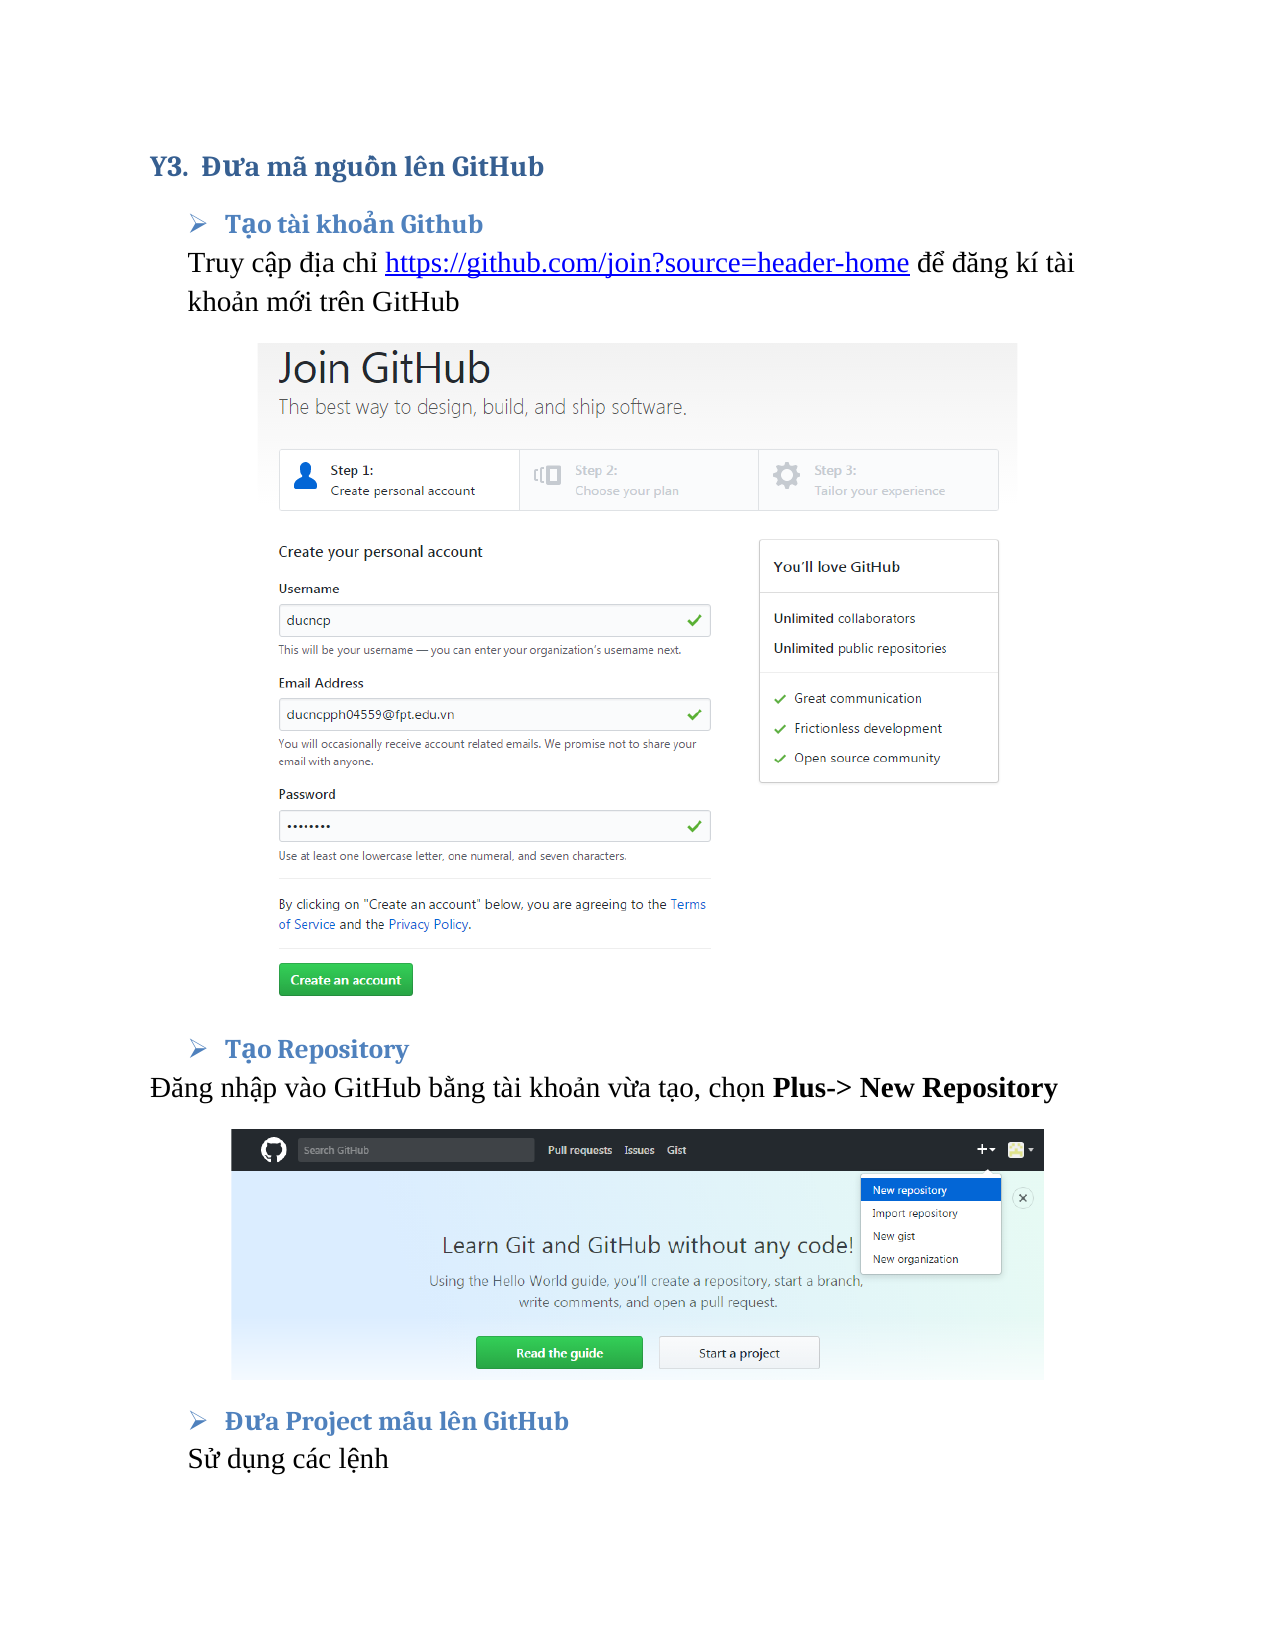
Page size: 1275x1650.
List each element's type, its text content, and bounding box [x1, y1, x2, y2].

text Sử dụng các lệnh [150, 1441, 1125, 1475]
picture [257, 343, 1018, 1009]
subtitle Tạo Repository [187, 1034, 1125, 1066]
subtitle Đưa Project mẫu lên GitHub [187, 1406, 1125, 1437]
subtitle Tạo tài khoản Github [187, 209, 1125, 241]
picture [231, 1129, 1044, 1380]
text Đăng nhập vào GitHub bằng tài khoản vừa tạo, chọn Plus-> New Repository [150, 1070, 1125, 1104]
subtitle Y3. Đưa mã nguồn lên GitHub [150, 150, 1125, 183]
text Truy cập địa chỉ https://github.com/join?source=header-home để đăng kí tài khoản mới trên GitHub [187, 245, 1125, 317]
